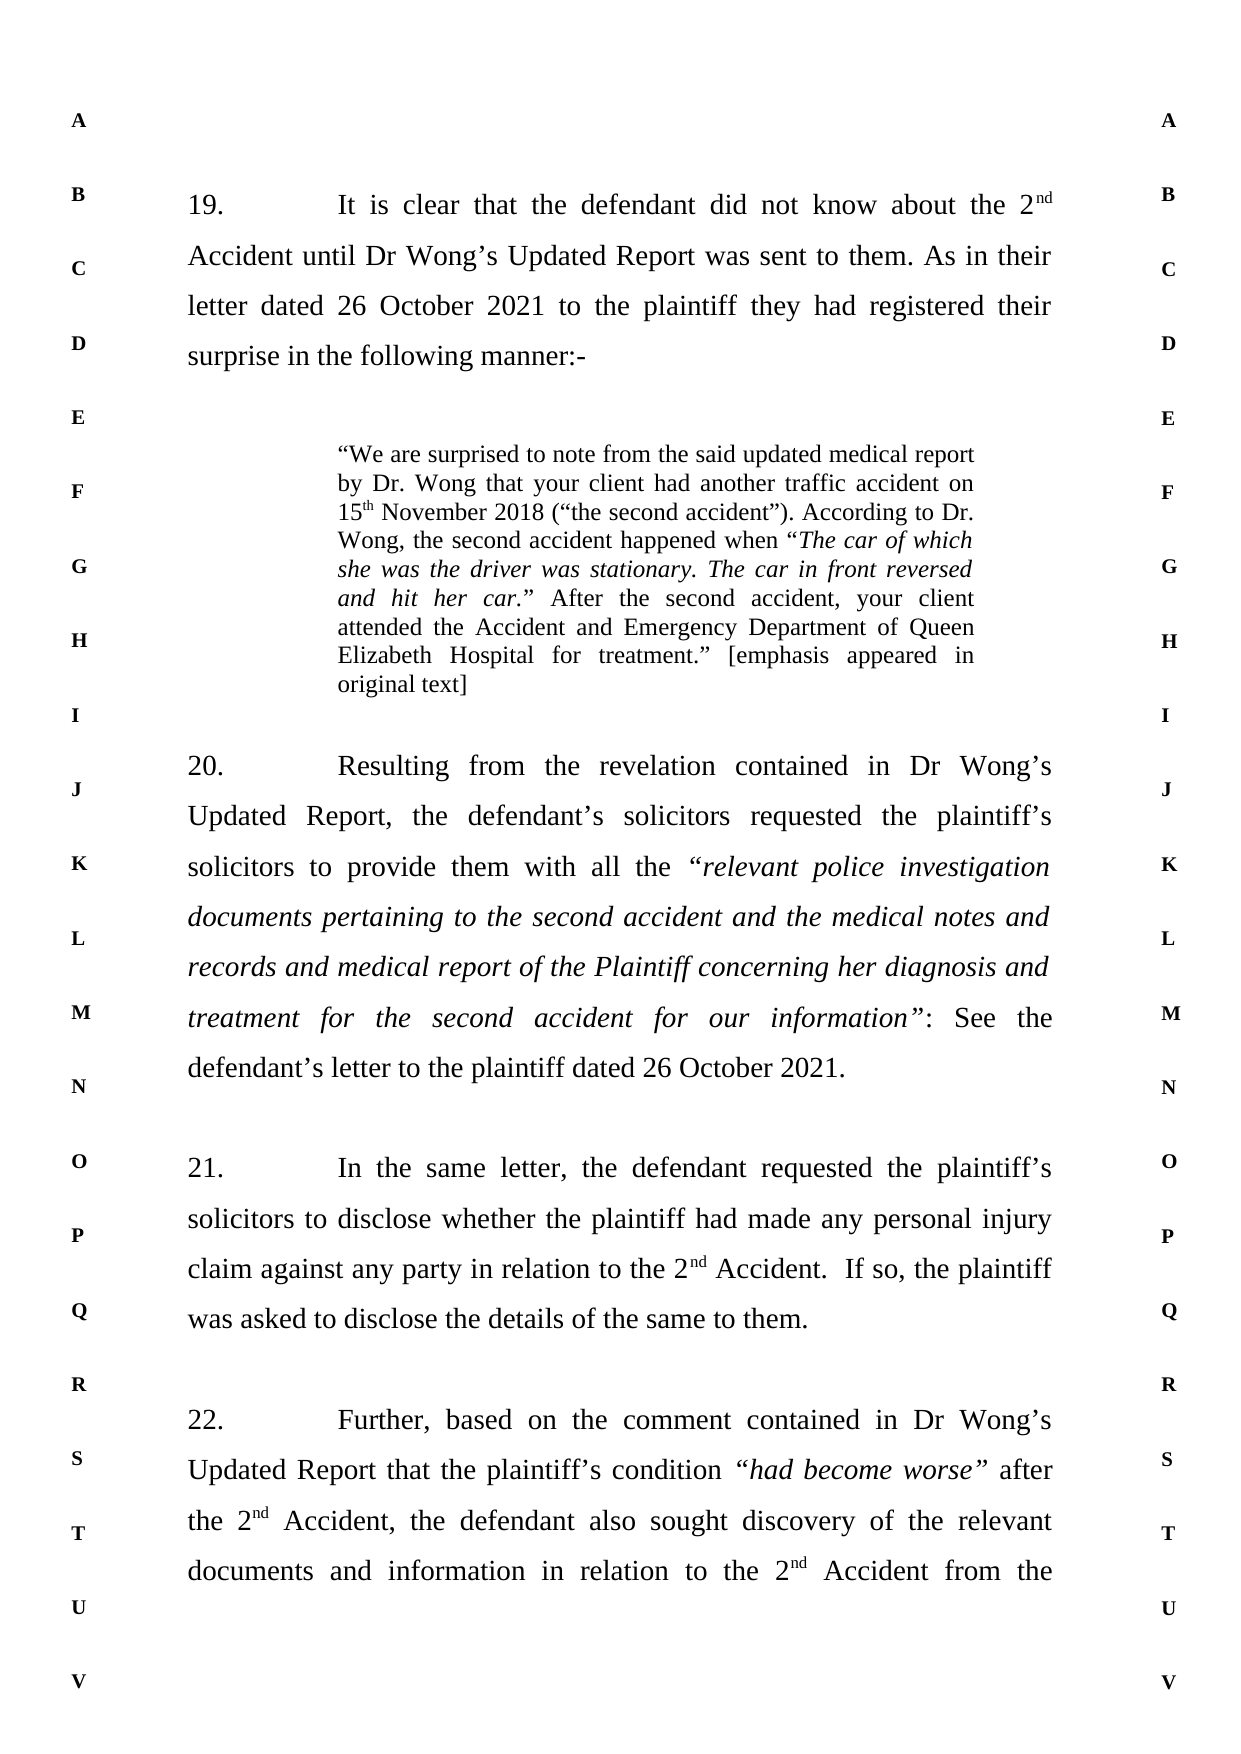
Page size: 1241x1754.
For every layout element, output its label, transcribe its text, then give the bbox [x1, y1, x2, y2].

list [187, 1402, 1053, 1587]
list In the same letter, the defendant requested the plaintiff’s solicitors to disclose whether the plaintiff had made any personal injury claim against any party in relation to the 2nd Accident. If so, the plaintiff was asked to disclose the details of the same to them. [187, 1151, 1053, 1335]
list Resulting from the revelation contained in Dr Wong’s Updated Report, the defendant’s solicitors requested the plaintiff’s solicitors to provide them with all the “relevant police investigation documents pertaining to the second accident and the medical notes and records and medical report of the Plaintiff concerning her diagnosis and treatment for the second accident for our information”: See the defendant’s letter to the plaintiff dated 26 October 2021. [187, 748, 1053, 1083]
list “We are surprised to note from the said updated medical report by Dr. Wong that your client had another traffic accident on 15th November 2018 (“the second accident”). According to Dr. Wong, the second accident happened when “The car of which she was the driver was stationary. The car in front reversed and hit her car.” After the second accident, your client attended the Accident and Emergency Department of Queen Elizabeth Hospital for treatment.” [emphasis appeared in original text] [337, 439, 975, 698]
list It is clear that the defendant did not know about the 2nd Accident until Dr Wong’s Updated Report was sent to them. As in their letter dated 26 October 2021 to the plaintiff they had registered their surprise in the following manner:- [187, 187, 1053, 372]
